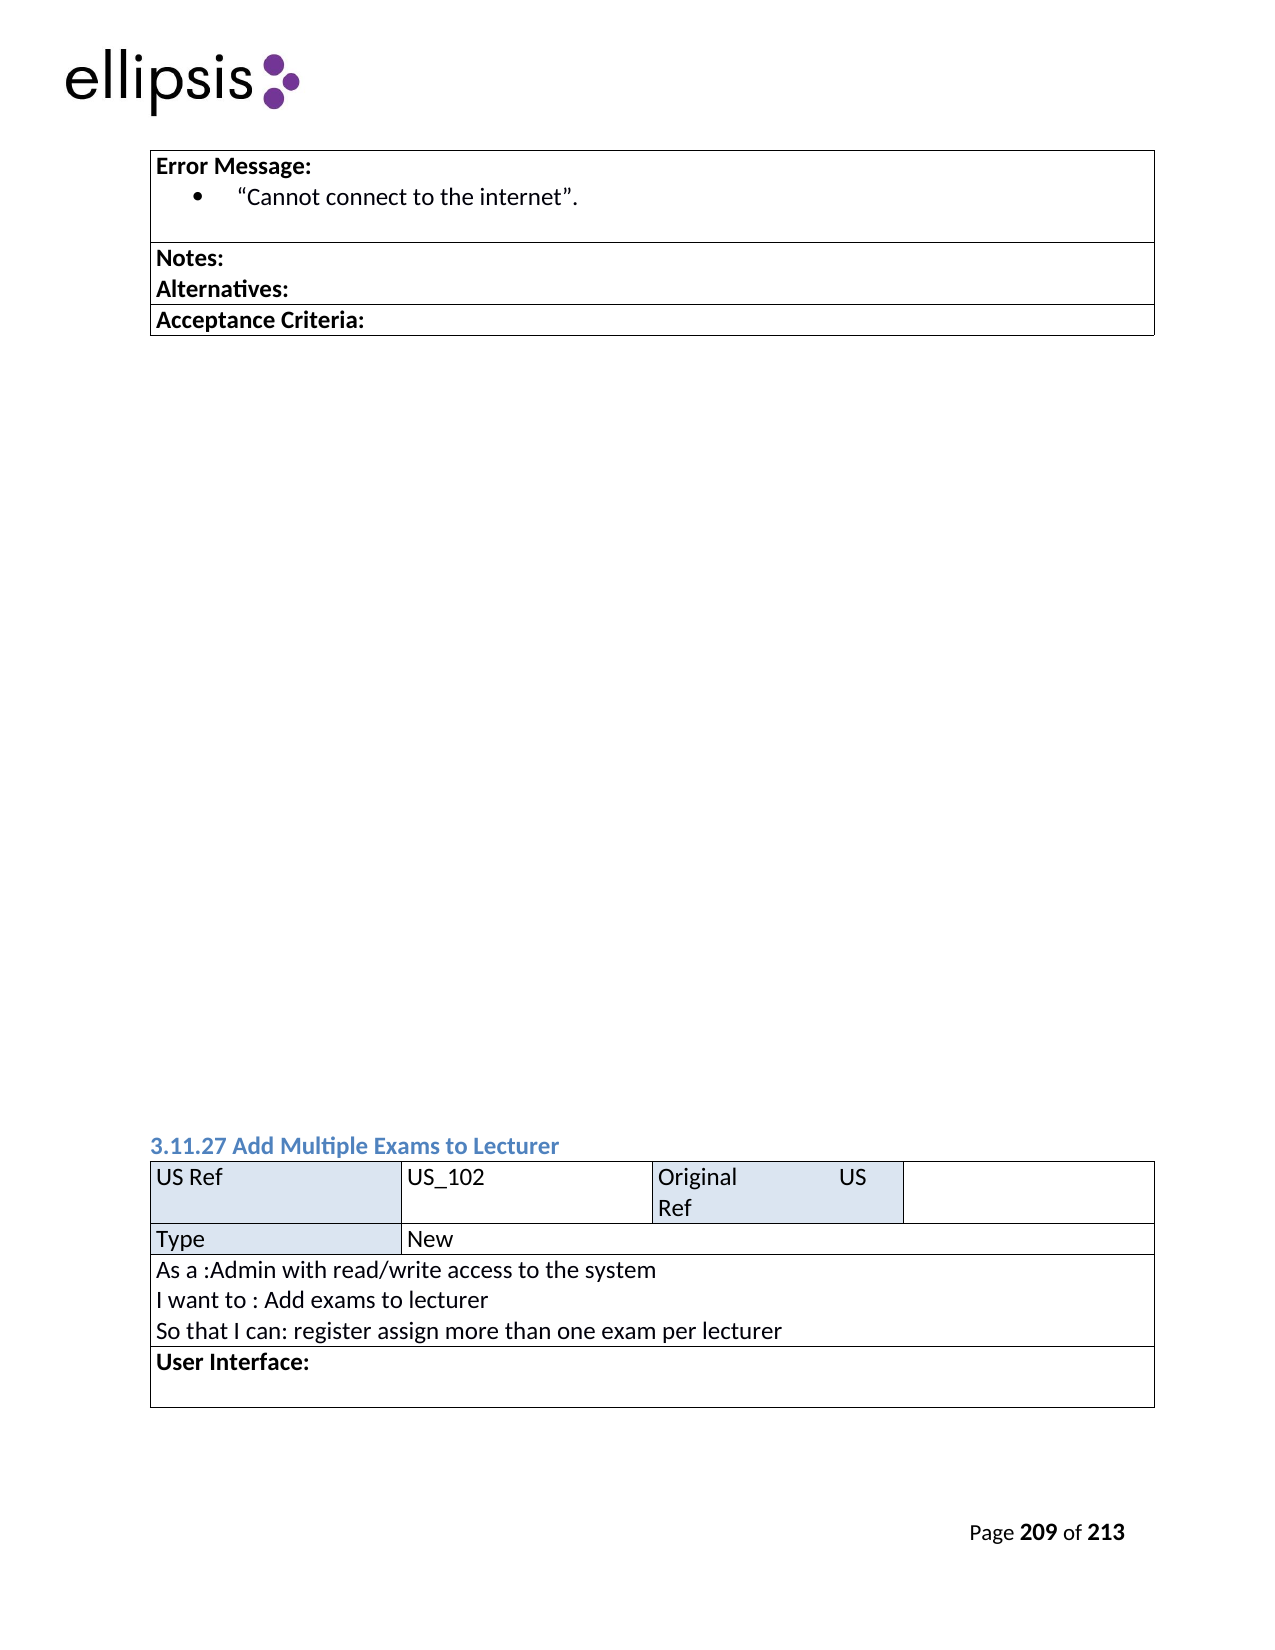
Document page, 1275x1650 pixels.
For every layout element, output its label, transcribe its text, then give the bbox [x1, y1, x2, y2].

table_cell Acceptance Criteria: [151, 305, 1154, 335]
table_cell User Interface: [151, 1347, 1154, 1407]
picture [51, 33, 312, 124]
table_header US_102 [402, 1162, 652, 1223]
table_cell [151, 151, 1154, 242]
table_cell Type [151, 1224, 401, 1254]
table_cell As a :Admin with read/write access to the system I want to : Add exams to lecturer So that I can: register assign more than one exam per lecturer [151, 1255, 1154, 1346]
table_cell Notes: Alternatives: [151, 243, 1154, 304]
table_cell New [402, 1224, 1154, 1254]
table_header Original US Ref [653, 1162, 903, 1223]
table_header [904, 1162, 1154, 1223]
table_header US Ref [151, 1162, 401, 1223]
subtitle 3.11.27 Add Multiple Exams to Lecturer [150, 1131, 1125, 1161]
